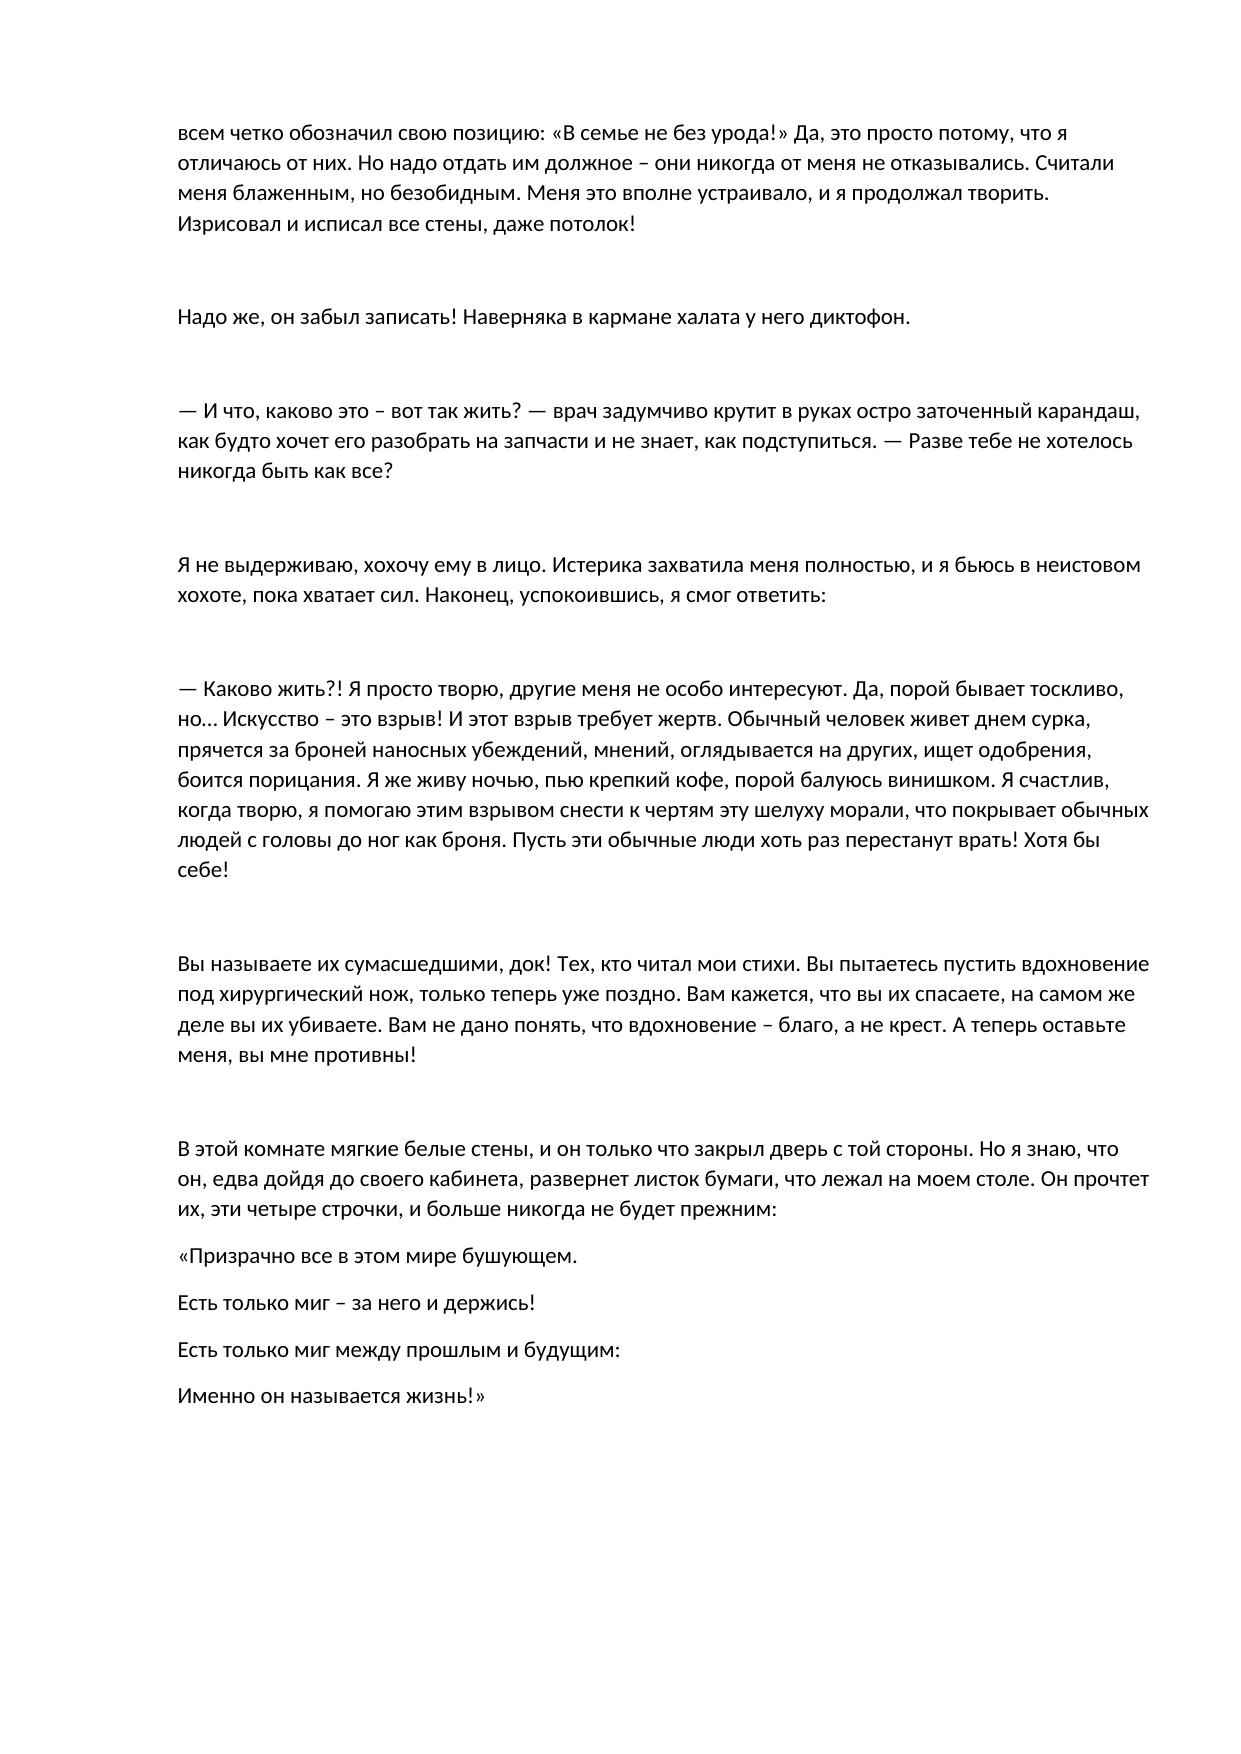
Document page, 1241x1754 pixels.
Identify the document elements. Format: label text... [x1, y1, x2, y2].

text «Призрачно все в этом мире бушующем. [177, 1241, 1152, 1269]
text Есть только миг – за него и держись! [177, 1288, 1152, 1316]
text — И что, каково это – вот так жить? — врач задумчиво крутит в руках остро заточенный карандаш, как будто хочет его разобрать на запчасти и не знает, как подступиться. — Разве тебе не хотелось никогда быть как все? [177, 396, 1152, 485]
text Я не выдерживаю, хохочу ему в лицо. Истерика захватила меня полностью, и я бьюсь в неистовом хохоте, пока хватает сил. Наконец, успокоившись, я смог ответить: [177, 550, 1152, 609]
text — Каково жить?! Я просто творю, другие меня не особо интересуют. Да, порой бывает тоскливо, но… Искусство – это взрыв! И этот взрыв требует жертв. Обычный человек живет днем сурка, прячется за броней наносных убеждений, мнений, оглядывается на других, ищет одобрения, боится порицания. Я же живу ночью, пью крепкий кофе, порой балуюсь винишком. Я счастлив, когда творю, я помогаю этим взрывом снести к чертям эту шелуху морали, что покрывает обычных людей с головы до ног как броня. Пусть эти обычные люди хоть раз перестанут врать! Хотя бы себе! [177, 674, 1152, 884]
text Есть только миг между прошлым и будущим: [177, 1335, 1152, 1363]
text Надо же, он забыл записать! Наверняка в кармане халата у него диктофон. [177, 302, 1152, 331]
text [177, 118, 1152, 237]
text Вы называете их сумасшедшими, док! Тех, кто читал мои стихи. Вы пытаетесь пустить вдохновение под хирургический нож, только теперь уже поздно. Вам кажется, что вы их спасаете, на самом же деле вы их убиваете. Вам не дано понять, что вдохновение – благо, а не крест. А теперь оставьте меня, вы мне противны! [177, 949, 1152, 1068]
text Именно он называется жизнь!» [177, 1382, 1152, 1410]
text В этой комнате мягкие белые стены, и он только что закрыл дверь с той стороны. Но я знаю, что он, едва дойдя до своего кабинета, развернет листок бумаги, что лежал на моем столе. Он прочтет их, эти четыре строчки, и больше никогда не будет прежним: [177, 1134, 1152, 1222]
